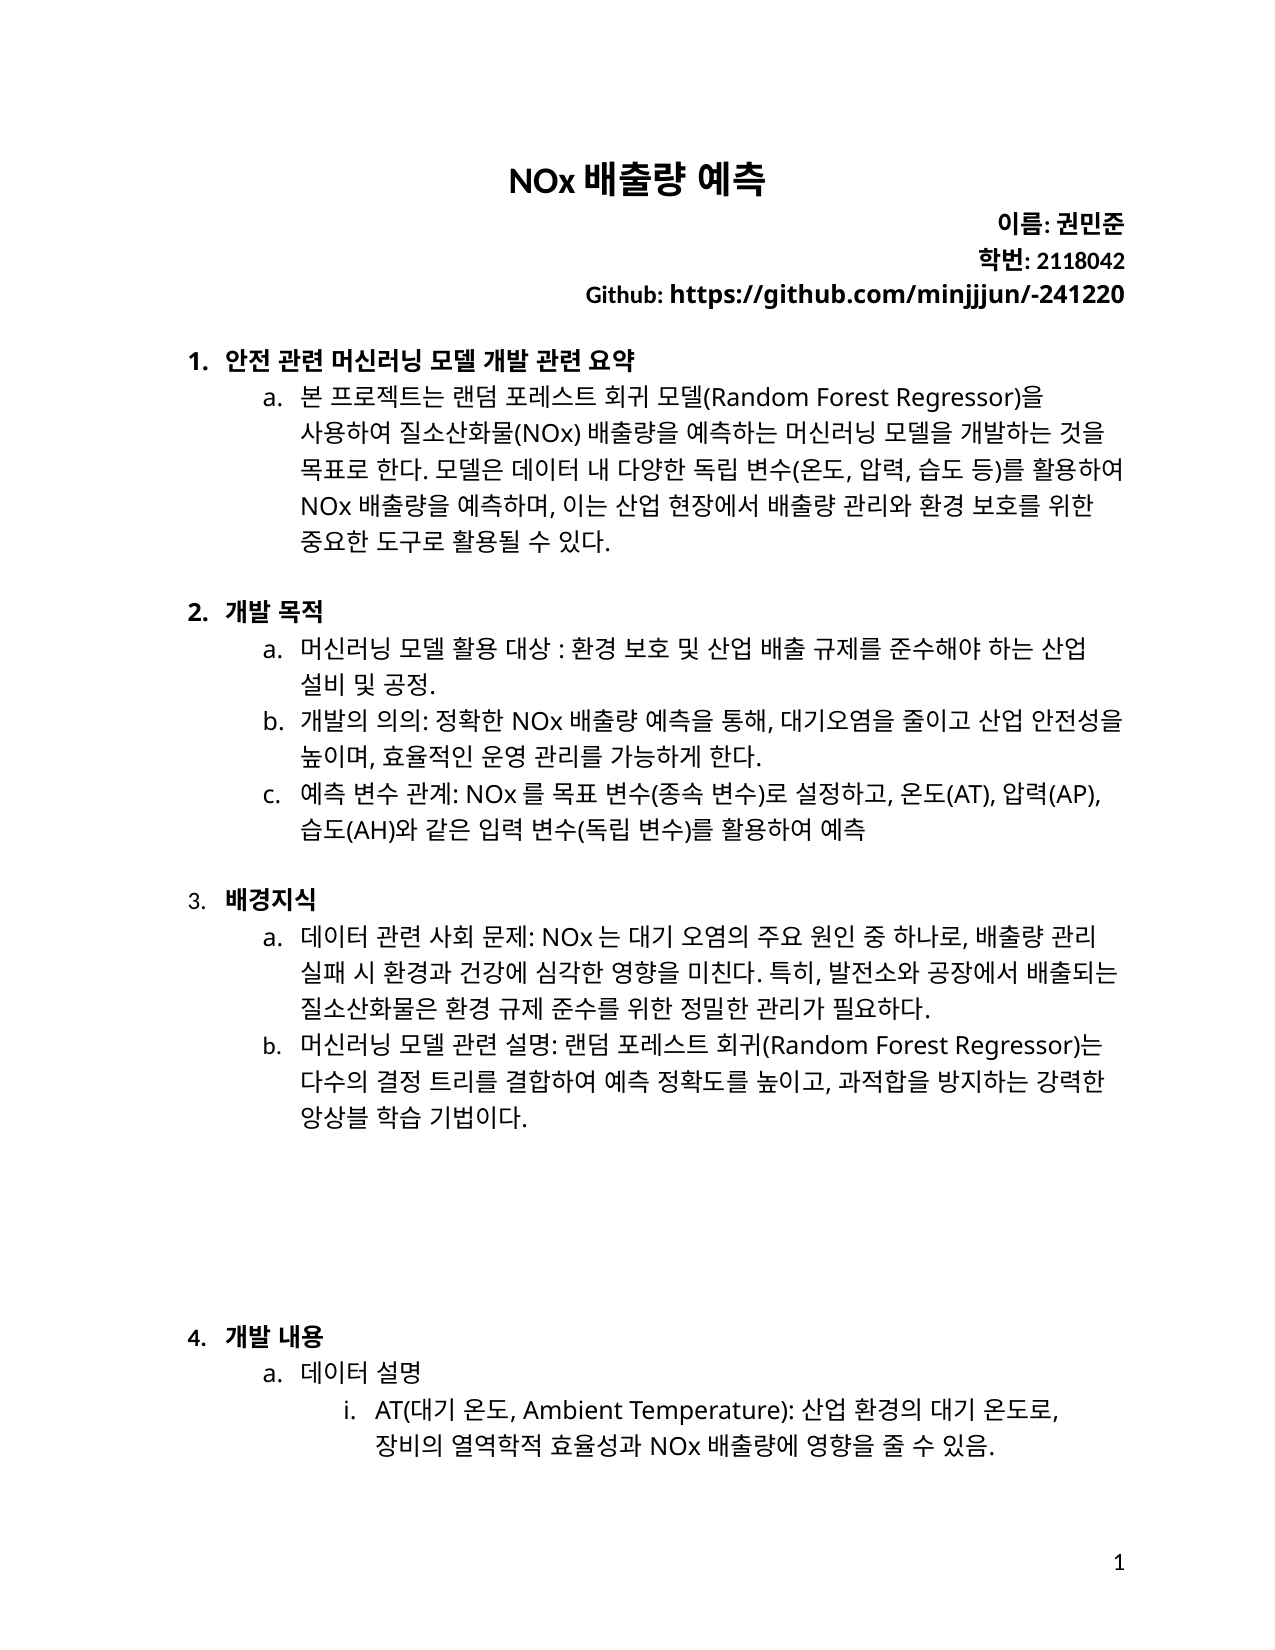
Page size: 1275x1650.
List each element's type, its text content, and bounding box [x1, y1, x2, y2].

list 배경지식 [187, 881, 1125, 917]
list 본 프로젝트는 랜덤 포레스트 회귀 모델(Random Forest Regressor)을 사용하여 질소산화물(NOx) 배출량을 예측하는 머신러닝 모델을 개발하는 것을 목표로 한다. 모델은 데이터 내 다양한 독립 변수(온도, 압력, 습도 등)를 활용하여 NOx 배출량을 예측하며, 이는 산업 현장에서 배출량 관리와 환경 보호를 위한 중요한 도구로 활용될 수 있다. [262, 378, 1125, 559]
list 개발의 의의: 정확한 NOx 배출량 예측을 통해, 대기오염을 줄이고 산업 안전성을 높이며, 효율적인 운영 관리를 가능하게 한다. [262, 702, 1125, 774]
text NOx 배출량 예측 [150, 150, 1125, 204]
text 이름: 권민준 [150, 204, 1125, 241]
list 데이터 설명 [262, 1354, 1125, 1390]
list 개발 내용 [187, 1318, 1125, 1354]
list AT(대기 온도, Ambient Temperature): 산업 환경의 대기 온도로, 장비의 열역학적 효율성과 NOx 배출량에 영향을 줄 수 있음. [356, 1390, 1125, 1463]
list 데이터 관련 사회 문제: NOx는 대기 오염의 주요 원인 중 하나로, 배출량 관리 실패 시 환경과 건강에 심각한 영향을 미친다. 특히, 발전소와 공장에서 배출되는 질소산화물은 환경 규제 준수를 위한 정밀한 관리가 필요하다. [262, 917, 1125, 1026]
list 안전 관련 머신러닝 모델 개발 관련 요약 [187, 341, 1125, 378]
list 개발 목적 [187, 593, 1125, 629]
list 머신러닝 모델 활용 대상 : 환경 보호 및 산업 배출 규제를 준수해야 하는 산업 설비 및 공정. [262, 629, 1125, 702]
list 예측 변수 관계: NOx를 목표 변수(종속 변수)로 설정하고, 온도(AT), 압력(AP), 습도(AH)와 같은 입력 변수(독립 변수)를 활용하여 예측 [262, 774, 1125, 847]
text Github: https://github.com/minjjjun/-241220 [150, 277, 1125, 311]
list 머신러닝 모델 관련 설명: 랜덤 포레스트 회귀(Random Forest Regressor)는 다수의 결정 트리를 결합하여 예측 정확도를 높이고, 과적합을 방지하는 강력한 앙상블 학습 기법이다. [262, 1026, 1125, 1134]
text 학번: 2118042 [150, 241, 1125, 277]
